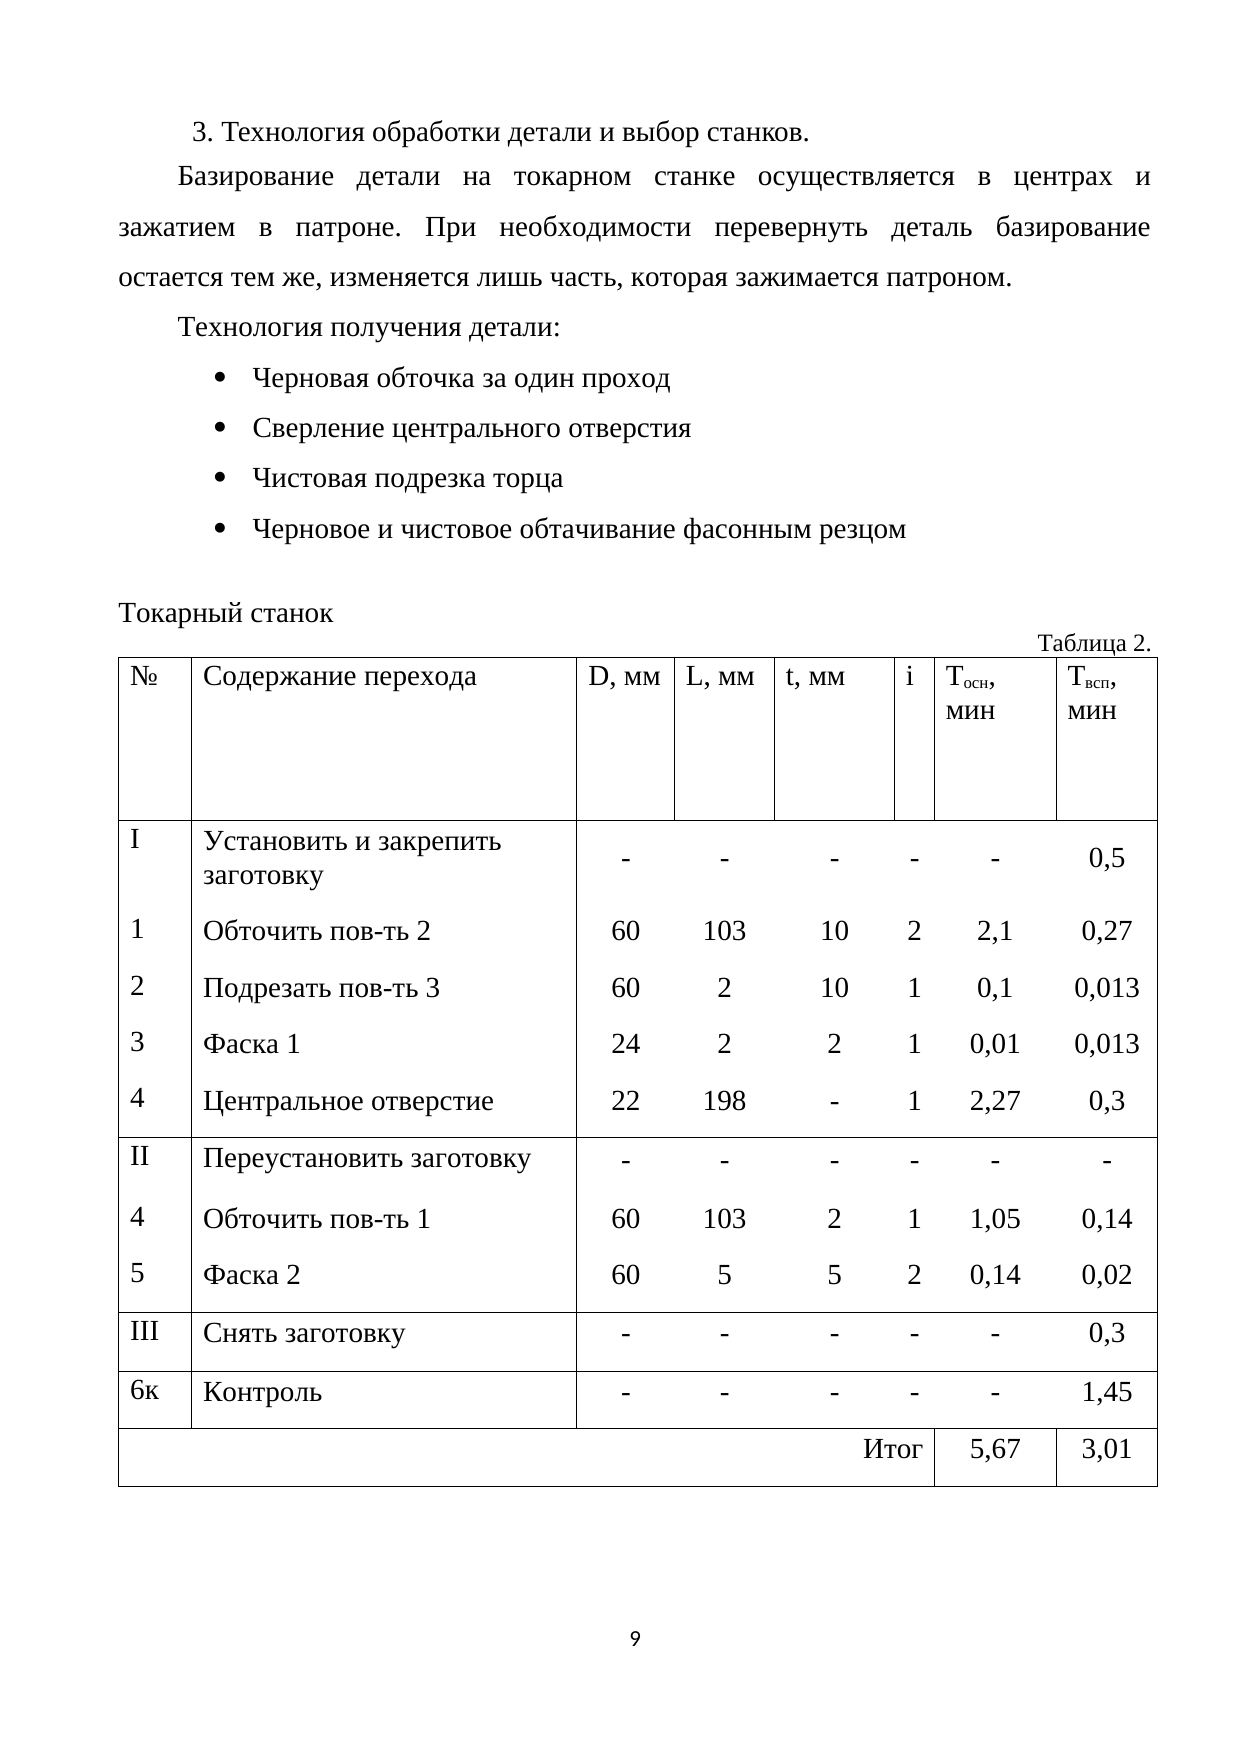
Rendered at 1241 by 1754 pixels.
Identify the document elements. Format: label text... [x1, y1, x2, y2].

table_cell 0,3 [1056, 1313, 1157, 1371]
table_cell 2 [774, 1024, 894, 1081]
table_cell 2 [674, 968, 774, 1024]
table_cell 0,1 [934, 968, 1056, 1024]
table_cell Установить и закрепить заготовку [192, 821, 576, 911]
table_cell I [119, 821, 191, 911]
table_cell - [577, 1313, 674, 1371]
table_cell 2 [774, 1199, 894, 1255]
table_cell - [934, 1313, 1056, 1371]
table_cell 2,27 [934, 1081, 1056, 1137]
table_cell 3,01 [1057, 1429, 1157, 1486]
table_cell - [894, 821, 934, 911]
table_cell - [674, 821, 774, 911]
table_cell 5 [674, 1255, 774, 1312]
table_cell 24 [577, 1024, 674, 1081]
table_header Tвсп, мин [1057, 658, 1157, 820]
table_cell - [774, 1138, 894, 1199]
table_cell - [774, 1313, 894, 1371]
table_cell 60 [577, 1199, 674, 1255]
table_header i [895, 658, 934, 820]
table_cell - [774, 821, 894, 911]
table_cell Итог [119, 1429, 934, 1486]
table_cell 0,5 [1056, 821, 1157, 911]
table_cell 2 [894, 911, 934, 968]
table_cell 0,27 [1056, 911, 1157, 968]
table_cell - [774, 1372, 894, 1428]
table_cell Центральное отверстие [192, 1081, 576, 1137]
table_cell 1 [894, 968, 934, 1024]
table_cell 0,14 [934, 1255, 1056, 1312]
table_cell II [119, 1138, 191, 1199]
text Токарный станок [118, 595, 1181, 628]
table_cell Подрезать пов-ть 3 [192, 968, 576, 1024]
list Черновая обточка за один проход [215, 360, 1152, 393]
table_cell III [119, 1313, 191, 1371]
table_cell 2 [119, 968, 191, 1024]
table_cell 1 [894, 1024, 934, 1081]
table_cell - [934, 1372, 1056, 1428]
table_cell 103 [674, 911, 774, 968]
table_cell 5,67 [935, 1429, 1056, 1486]
table_cell 2 [674, 1024, 774, 1081]
table_cell - [934, 821, 1056, 911]
table_cell - [894, 1372, 934, 1428]
table_cell 5 [119, 1255, 191, 1312]
table_cell 10 [774, 968, 894, 1024]
list Черновое и чистовое обтачивание фасонным резцом [215, 511, 1152, 544]
table_cell 6к [119, 1372, 191, 1428]
table_cell - [674, 1138, 774, 1199]
table_cell 1,05 [934, 1199, 1056, 1255]
text Технология получения детали: [118, 309, 1152, 343]
table_cell - [577, 821, 674, 911]
table_cell - [934, 1138, 1056, 1199]
table_header Tосн, мин [935, 658, 1056, 820]
table_cell 22 [577, 1081, 674, 1137]
list Чистовая подрезка торца [215, 461, 1152, 494]
table_cell - [774, 1081, 894, 1137]
table_cell 2 [894, 1255, 934, 1312]
table_cell 0,02 [1056, 1255, 1157, 1312]
table_cell 60 [577, 911, 674, 968]
table_cell 0,013 [1056, 1024, 1157, 1081]
table_cell Фаска 2 [192, 1255, 576, 1312]
table_cell 60 [577, 1255, 674, 1312]
table_cell - [894, 1313, 934, 1371]
table_cell 0,013 [1056, 968, 1157, 1024]
table_cell 1 [119, 911, 191, 968]
list Сверление центрального отверстия [215, 410, 1152, 444]
table_cell 4 [119, 1199, 191, 1255]
table_cell - [674, 1313, 774, 1371]
table_cell 0,14 [1056, 1199, 1157, 1255]
text Таблица 2. [118, 628, 1152, 657]
table_cell 60 [577, 968, 674, 1024]
table_cell Снять заготовку [192, 1313, 576, 1371]
subtitle 3. Технология обработки детали и выбор станков. [118, 114, 1152, 147]
table_cell 2,1 [934, 911, 1056, 968]
table_cell 0,01 [934, 1024, 1056, 1081]
table_cell - [1056, 1138, 1157, 1199]
table_header № [119, 658, 191, 820]
table_header t, мм [775, 658, 894, 820]
table_cell Контроль [192, 1372, 576, 1428]
table_header L, мм [675, 658, 774, 820]
table_cell 198 [674, 1081, 774, 1137]
table_cell 5 [774, 1255, 894, 1312]
table_cell 1,45 [1056, 1372, 1157, 1428]
table_cell 0,3 [1056, 1081, 1157, 1137]
table_cell Фаска 1 [192, 1024, 576, 1081]
table_cell - [577, 1372, 674, 1428]
table_cell 3 [119, 1024, 191, 1081]
table_cell Обточить пов-ть 2 [192, 911, 576, 968]
text Базирование детали на токарном станке осуществляется в центрах и зажатием в патроне. При необходимости перевернуть деталь базирование остается тем же, изменяется лишь часть, которая зажимается патроном. [118, 158, 1152, 293]
table_cell 1 [894, 1199, 934, 1255]
table_cell - [894, 1138, 934, 1199]
table_header Содержание перехода [192, 658, 576, 820]
table_cell 10 [774, 911, 894, 968]
table_cell 1 [894, 1081, 934, 1137]
table_cell - [674, 1372, 774, 1428]
table_cell Обточить пов-ть 1 [192, 1199, 576, 1255]
table_cell - [577, 1138, 674, 1199]
table_cell 103 [674, 1199, 774, 1255]
table_cell Переустановить заготовку [192, 1138, 576, 1199]
table_cell 4 [119, 1081, 191, 1137]
table_header D, мм [577, 658, 674, 820]
